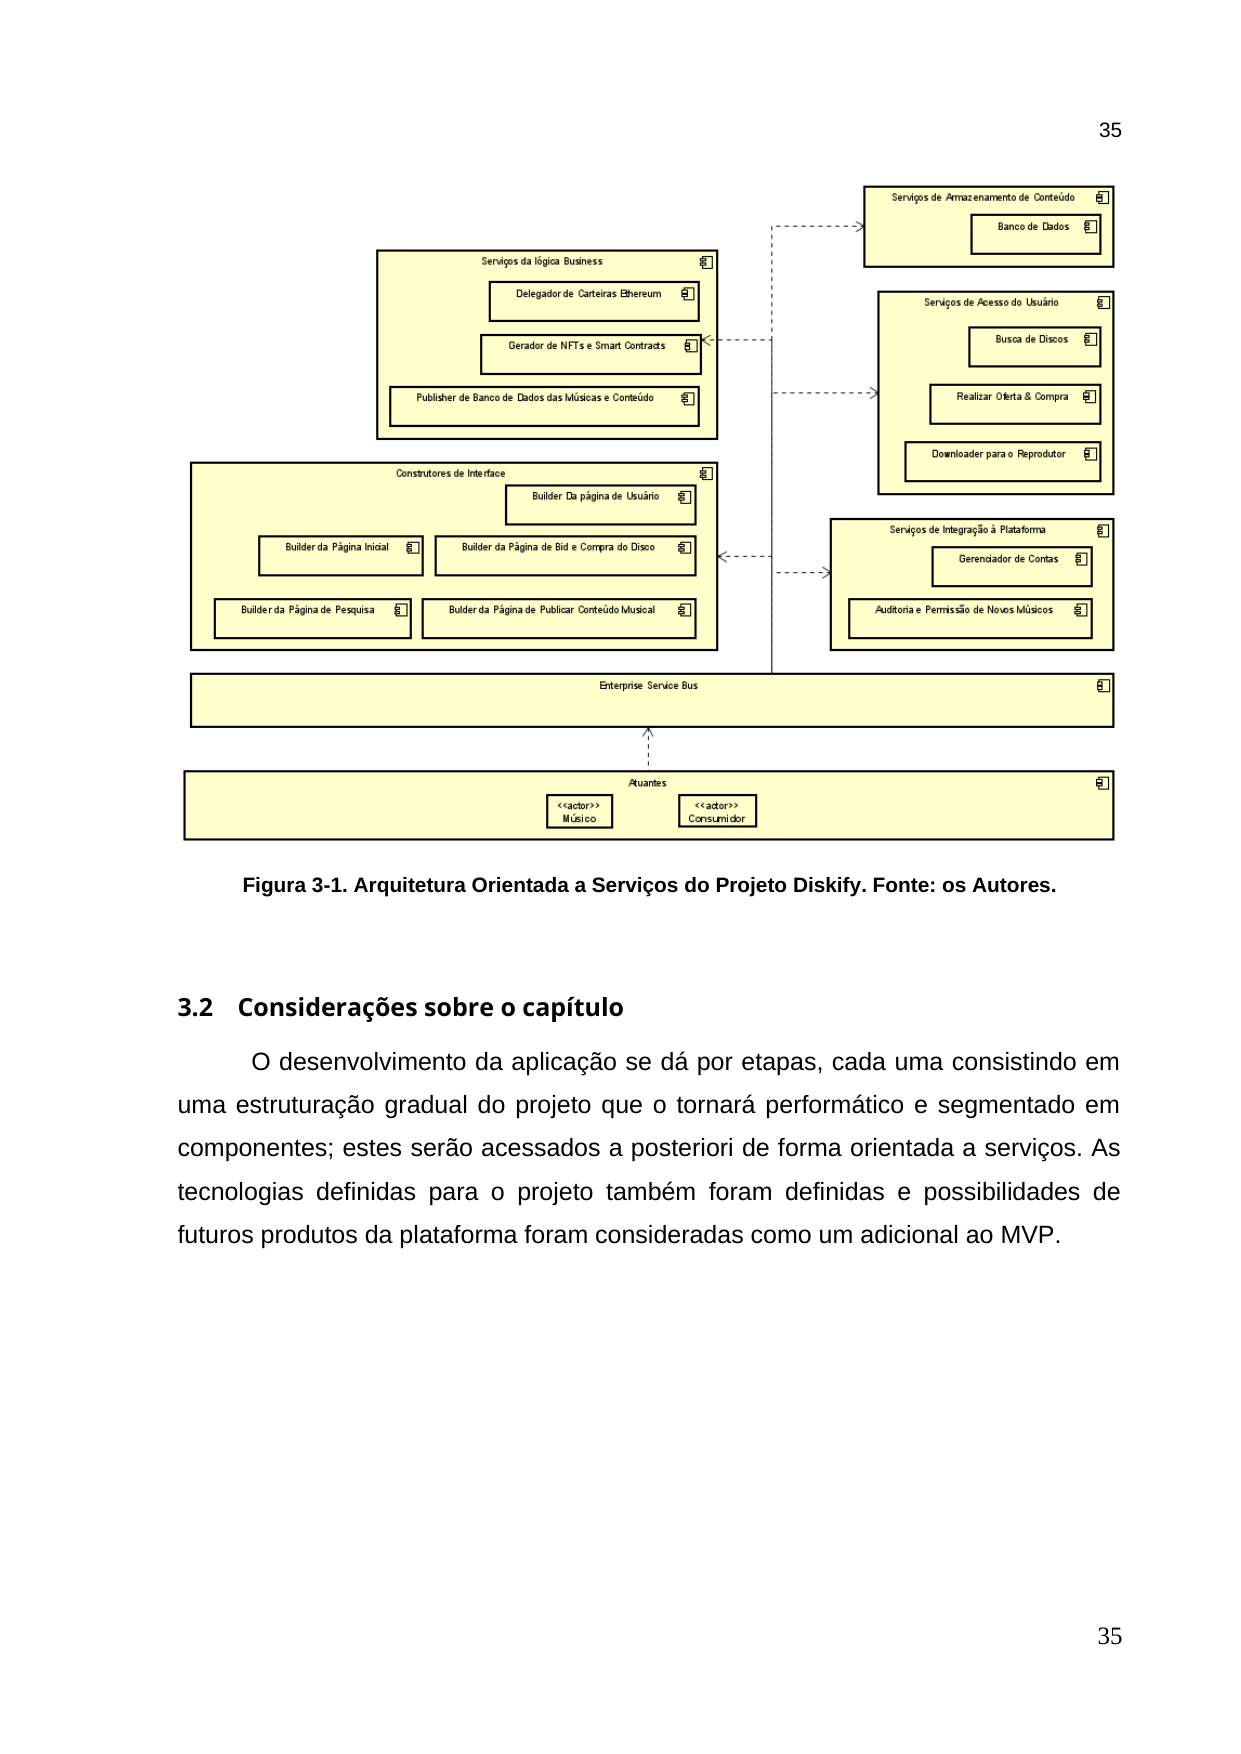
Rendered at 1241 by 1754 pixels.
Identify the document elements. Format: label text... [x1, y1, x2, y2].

text Figura 3-1. Arquitetura Orientada a Serviços do Projeto Diskify. Fonte: os Autores. [177, 873, 1122, 897]
picture [177, 177, 1121, 846]
subtitle Considerações sobre o capítulo [177, 990, 1122, 1024]
text O desenvolvimento da aplicação se dá por etapas, cada uma consistindo em uma estruturação gradual do projeto que o tornará performático e segmentado em componentes; estes serão acessados a posteriori de forma orientada a serviços. As tecnologias definidas para o projeto também foram definidas e possibilidades de futuros produtos da plataforma foram consideradas como um adicional ao MVP. [177, 1047, 1122, 1248]
